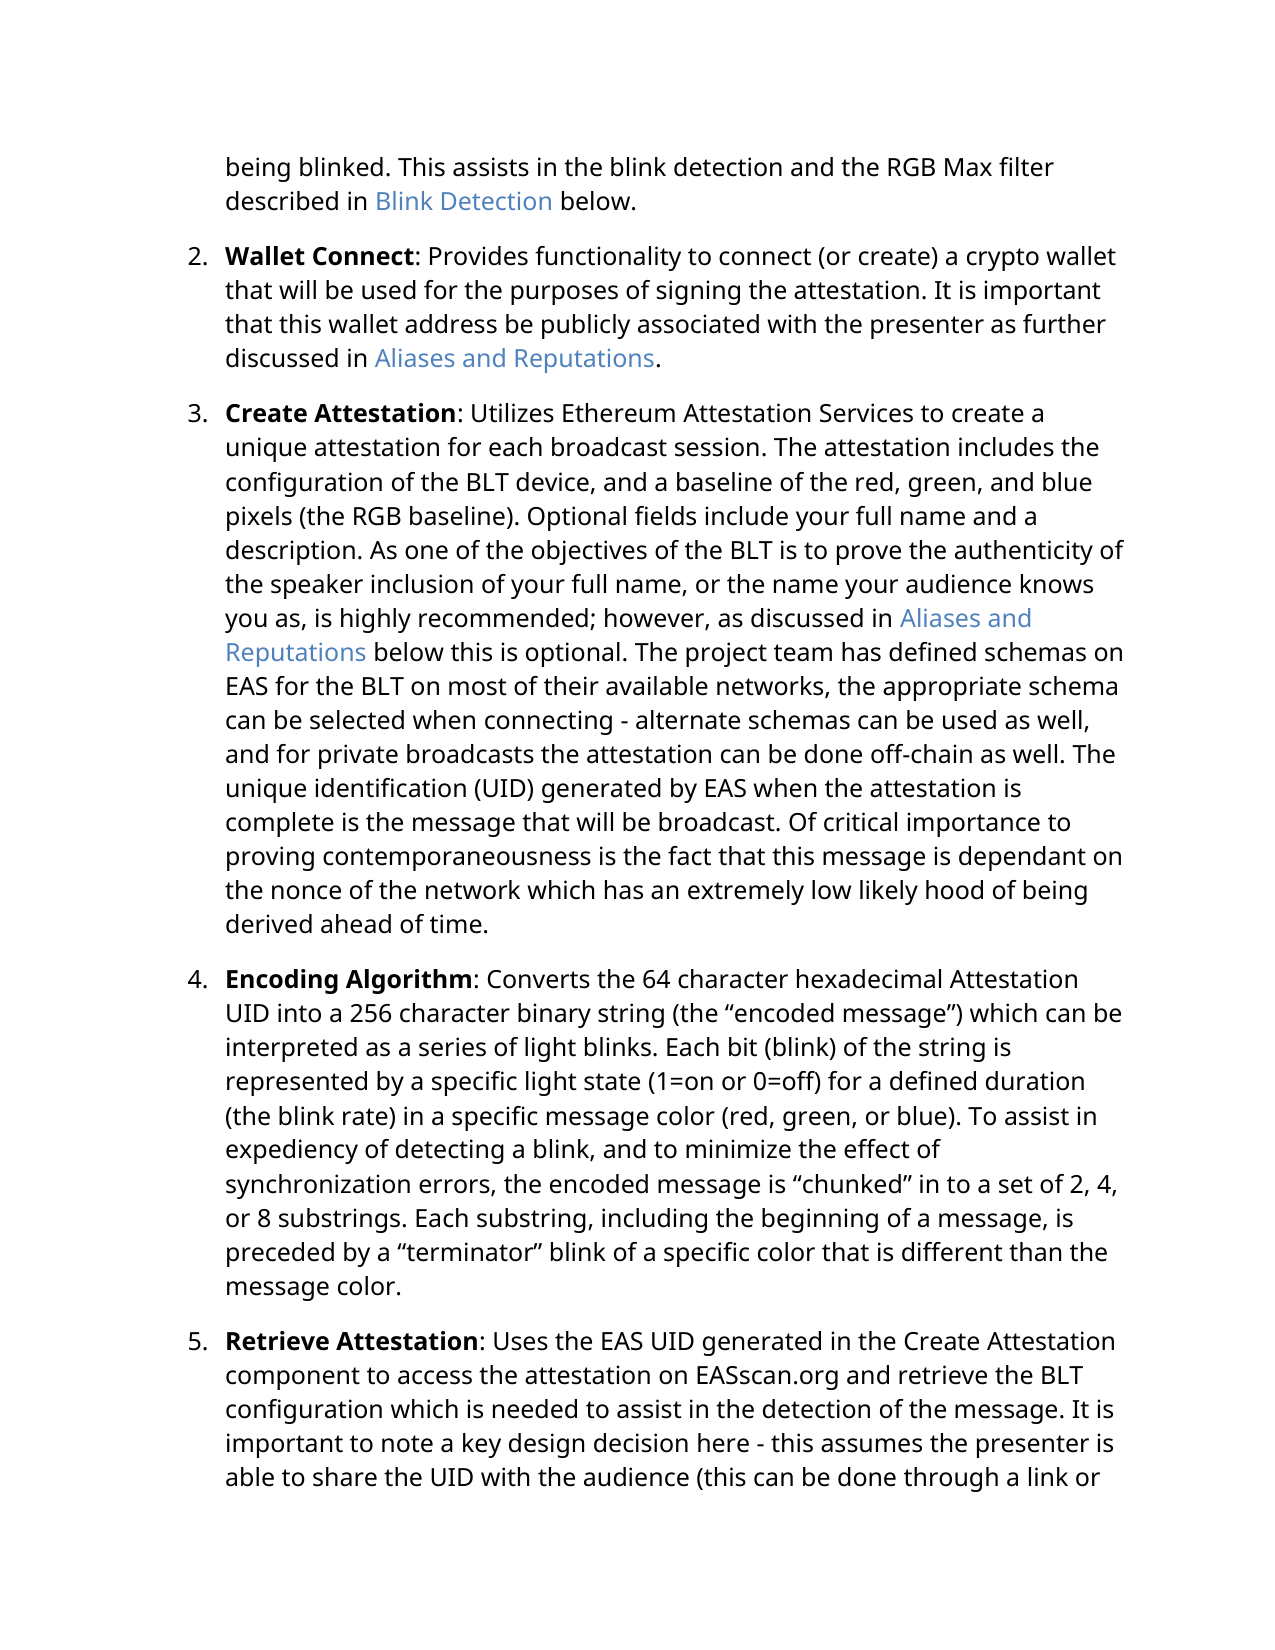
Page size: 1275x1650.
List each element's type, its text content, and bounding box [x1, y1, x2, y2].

list Encoding Algorithm: Converts the 64 character hexadecimal Attestation UID into a 256 character binary string (the “encoded message”) which can be interpreted as a series of light blinks. Each bit (blink) of the string is represented by a specific light state (1=on or 0=off) for a defined duration (the blink rate) in a specific message color (red, green, or blue). To assist in expediency of detecting a blink, and to minimize the effect of synchronization errors, the encoded message is “chunked” in to a set of 2, 4, or 8 substrings. Each substring, including the beginning of a message, is preceded by a “terminator” blink of a specific color that is different than the message color. [187, 962, 1125, 1302]
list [187, 150, 1125, 218]
list Create Attestation: Utilizes Ethereum Attestation Services to create a unique attestation for each broadcast session. The attestation includes the configuration of the BLT device, and a baseline of the red, green, and blue pixels (the RGB baseline). Optional fields include your full name and a description. As one of the objectives of the BLT is to prove the authenticity of the speaker inclusion of your full name, or the name your audience knows you as, is highly recommended; however, as discussed in Aliases and Reputations below this is optional. The project team has defined schemas on EAS for the BLT on most of their available networks, the appropriate schema can be selected when connecting - alternate schemas can be used as well, and for private broadcasts the attestation can be done off-chain as well. The unique identification (UID) generated by EAS when the attestation is complete is the message that will be broadcast. Of critical importance to proving contemporaneousness is the fact that this message is dependant on the nonce of the network which has an extremely low likely hood of being derived ahead of time. [187, 396, 1125, 941]
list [187, 1323, 1125, 1494]
list Wallet Connect: Provides functionality to connect (or create) a crypto wallet that will be used for the purposes of signing the attestation. It is important that this wallet address be publicly associated with the presenter as further discussed in Aliases and Reputations. [187, 239, 1125, 375]
